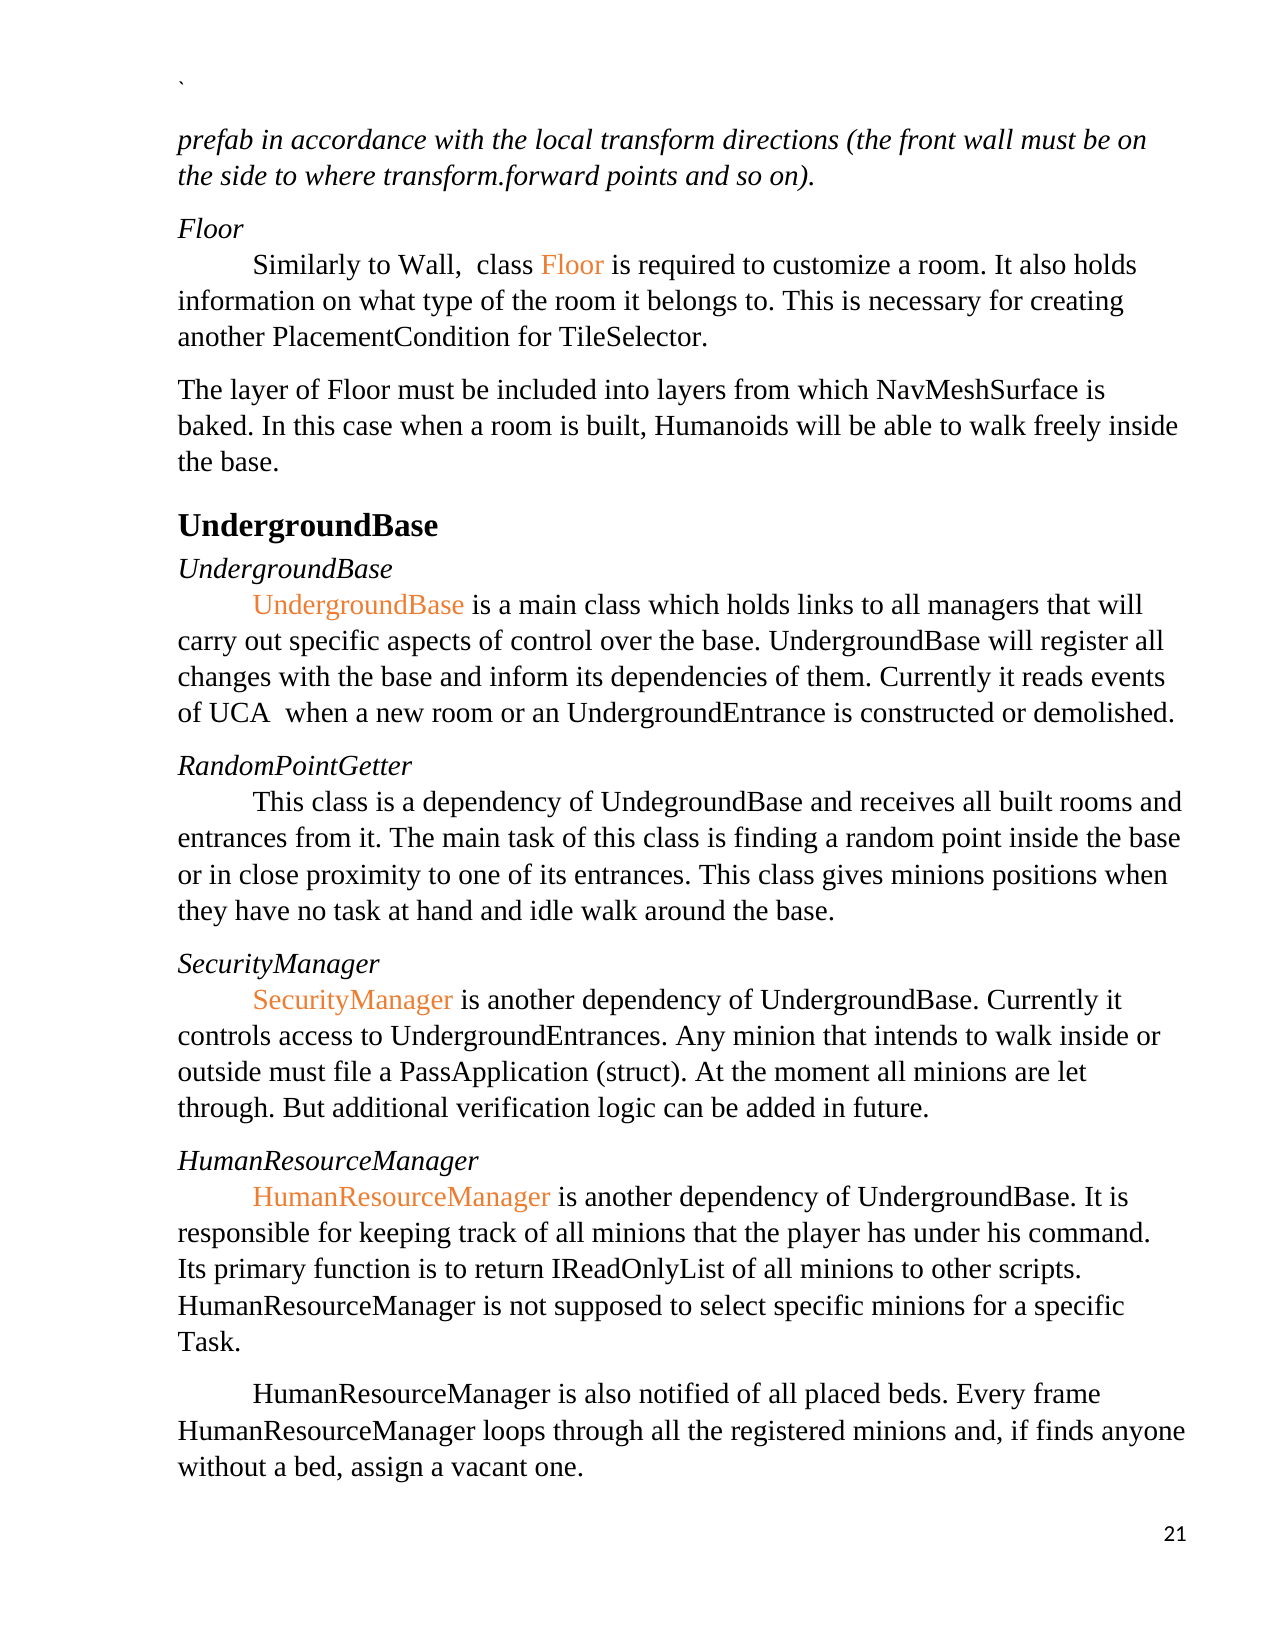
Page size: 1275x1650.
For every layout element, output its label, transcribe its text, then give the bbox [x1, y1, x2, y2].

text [177, 122, 1186, 191]
subtitle HumanResourceManager [177, 1143, 1186, 1177]
subtitle UndergroundBase [177, 505, 1186, 544]
subtitle UndergroundBase [177, 551, 1186, 584]
text Similarly to Wall, class Floor is required to customize a room. It also holds information on what type of the room it belongs to. This is necessary for creating another PlacementCondition for TileSelector. [177, 247, 1186, 353]
text SecurityManager is another dependency of UndergroundBase. Currently it controls access to UndergroundEntrances. Any minion that intends to walk inside or outside must file a PassApplication (struct). At the moment all minions are let through. But additional verification logic can be added in future. [177, 982, 1186, 1124]
subtitle RandomPointGetter [177, 748, 1186, 782]
text This class is a dependency of UndegroundBase and receives all built rooms and entrances from it. The main task of this class is finding a random point inside the base or in close proximity to one of its entrances. This class gives minions positions when they have no task at hand and idle walk around the base. [177, 784, 1186, 926]
text UndergroundBase is a main class which holds links to all managers that will carry out specific aspects of control over the base. UndergroundBase will register all changes with the base and inform its dependencies of them. Currently it reads events of UCA when a new room or an UndergroundEntrance is constructed or demolished. [177, 587, 1186, 729]
text HumanResourceManager is also notified of all placed beds. Every frame HumanResourceManager loops through all the registered minions and, if finds anyone without a bed, assign a vacant one. [177, 1377, 1186, 1482]
subtitle Floor [177, 211, 1186, 244]
subtitle SecurityManager [177, 946, 1186, 979]
text HumanResourceManager is another dependency of UndergroundBase. It is responsible for keeping track of all minions that the player has under his command. Its primary function is to return IReadOnlyList of all minions to other scripts. HumanResourceManager is not supposed to select specific minions for a specific Task. [177, 1179, 1186, 1357]
text The layer of Floor must be included into layers from which NavMeshSurface is baked. In this case when a room is built, Humanoids will be able to walk freely inside the base. [177, 372, 1186, 478]
